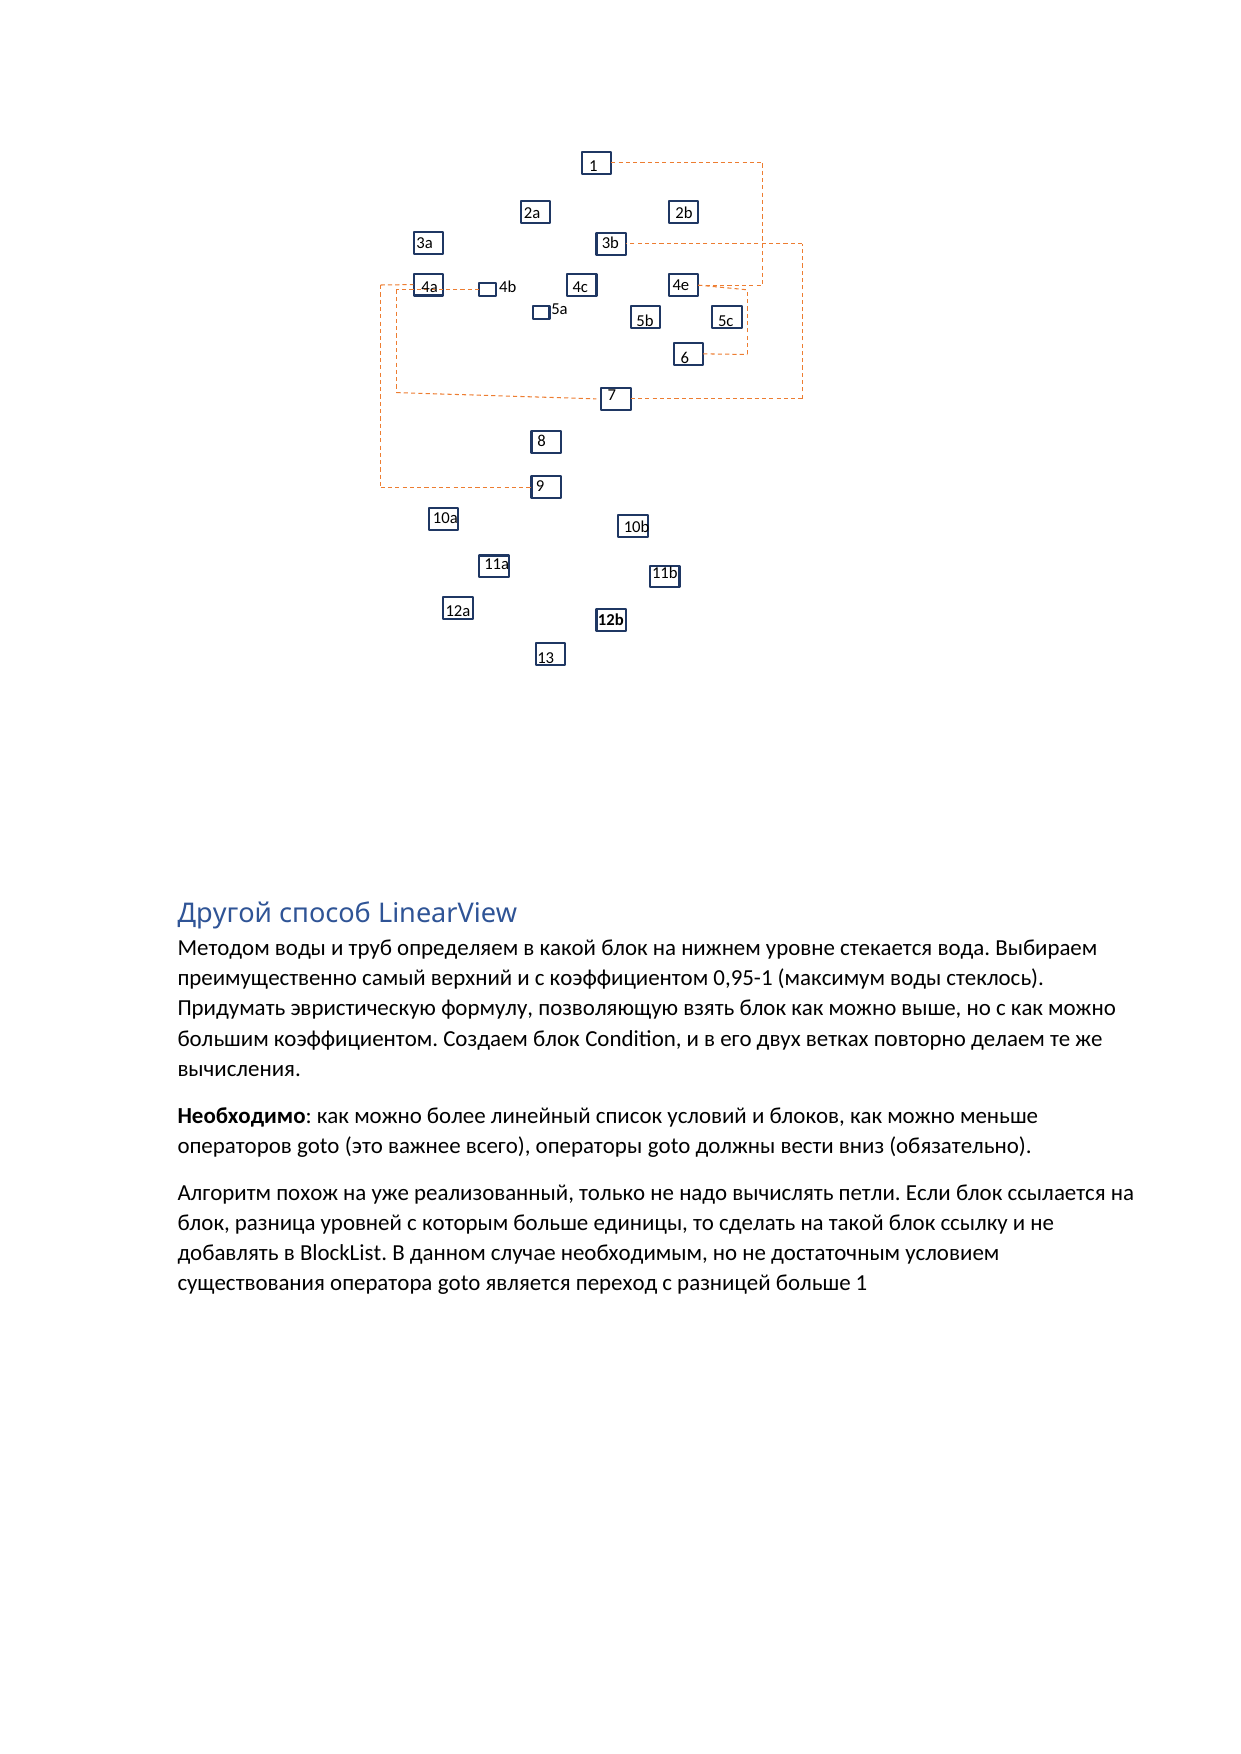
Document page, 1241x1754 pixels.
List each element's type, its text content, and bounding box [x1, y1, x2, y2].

text Методом воды и труб определяем в какой блок на нижнем уровне стекается вода. Выбираем преимущественно самый верхний и с коэффициентом 0,95-1 (максимум воды стеклось). Придумать эвристическую формулу, позволяющую взять блок как можно выше, но с как можно большим коэффициентом. Создаем блок Condition, и в его двух ветках повторно делаем те же вычисления. [177, 933, 1152, 1082]
text Алгоритм похож на уже реализованный, только не надо вычислять петли. Если блок ссылается на блок, разница уровней с которым больше единицы, то сделать на такой блок ссылку и не добавлять в BlockList. В данном случае необходимым, но не достаточным условием существования оператора goto является переход с разницей больше 1 [177, 1178, 1152, 1297]
subtitle Другой способ LinearView [177, 893, 1152, 930]
text Необходимо: как можно более линейный список условий и блоков, как можно меньше операторов goto (это важнее всего), операторы goto должны вести вниз (обязательно). [177, 1101, 1152, 1159]
